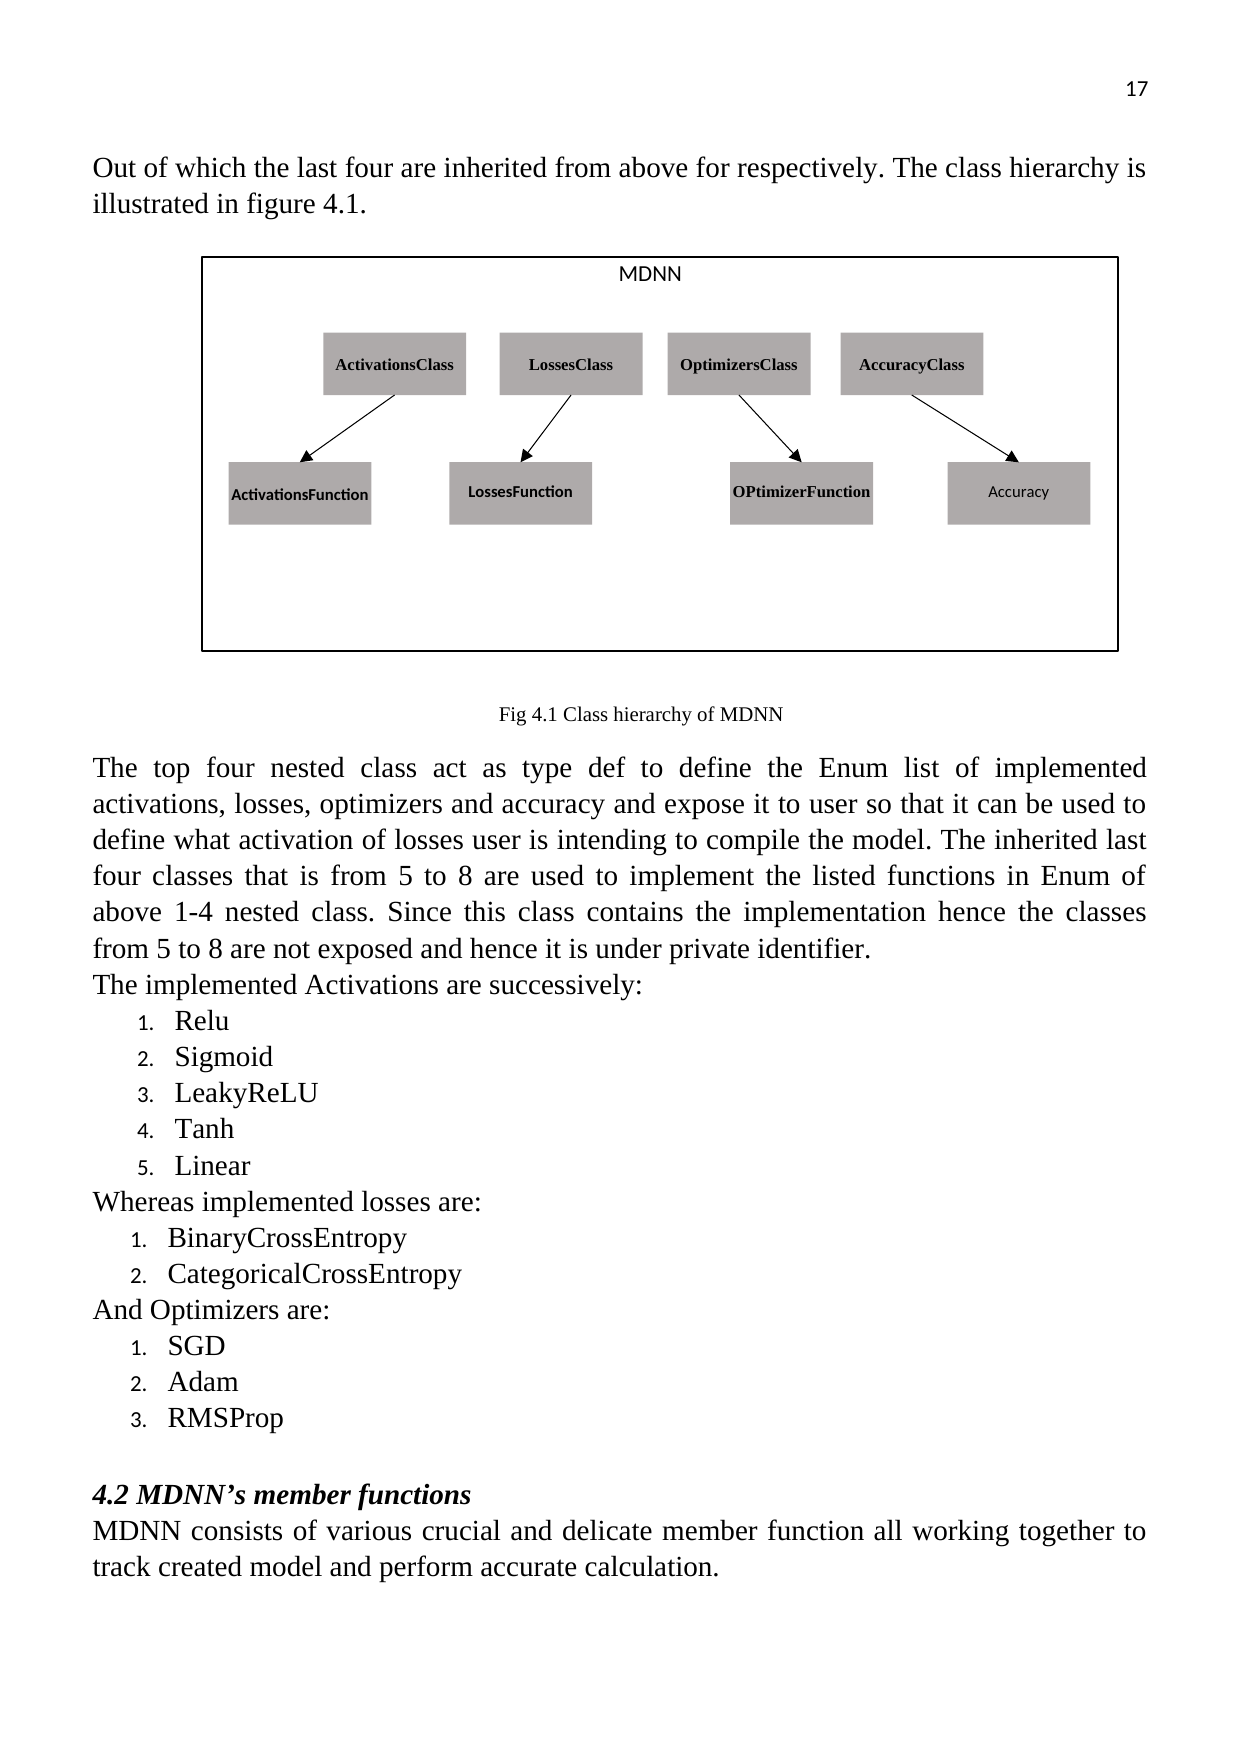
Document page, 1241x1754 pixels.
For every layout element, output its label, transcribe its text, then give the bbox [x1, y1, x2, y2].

text The implemented Activations are successively: [92, 967, 1148, 1000]
list LeakyReLU [137, 1075, 1148, 1109]
list Adam [130, 1364, 1148, 1398]
list Sigmoid [137, 1039, 1148, 1073]
list Linear [137, 1148, 1148, 1181]
list RMSProp [130, 1401, 1148, 1434]
text MDNN consists of various crucial and delicate member function all working together to track created model and perform accurate calculation. [92, 1513, 1148, 1583]
text And Optimizers are: [92, 1292, 1148, 1326]
subtitle 4.2 MDNN’s member functions [92, 1477, 1148, 1511]
text Whereas implemented losses are: [92, 1184, 1148, 1217]
list Relu [137, 1003, 1148, 1037]
list BinaryCrossEntropy [130, 1220, 1148, 1253]
text The top four nested class act as type def to define the Enum list of implemented activations, losses, optimizers and accuracy and expose it to user so that it can be used to define what activation of losses user is intending to compile the model. The inherited last four classes that is from 5 to 8 are used to implement the listed functions in Enum of above 1-4 nested class. Since this class contains the implementation hence the classes from 5 to 8 are not exposed and hence it is under private identifier. [92, 750, 1148, 964]
list Tanh [137, 1111, 1148, 1145]
text Out of which the last four are inherited from above for respectively. The class hierarchy is illustrated in figure 4.1. [92, 150, 1148, 220]
list SGD [130, 1328, 1148, 1362]
list CategoricalCrossEntropy [130, 1256, 1148, 1289]
